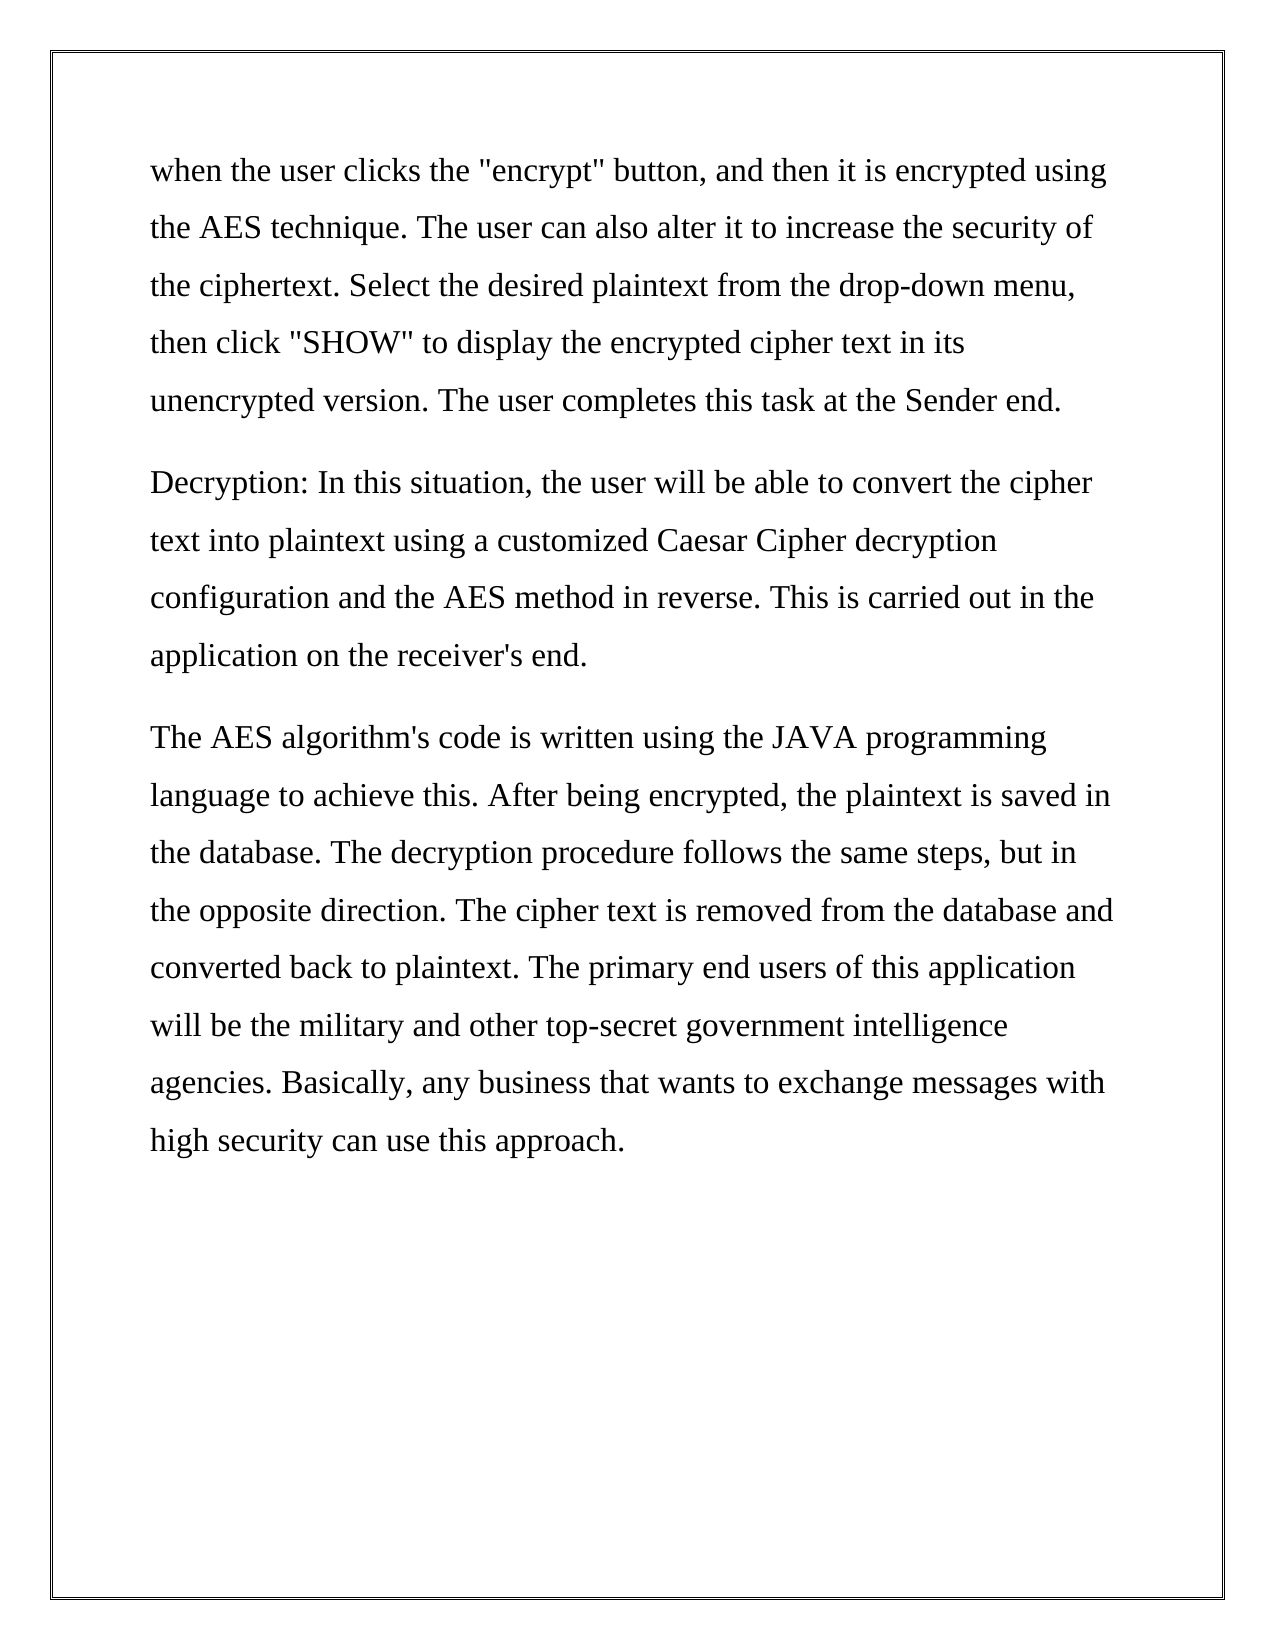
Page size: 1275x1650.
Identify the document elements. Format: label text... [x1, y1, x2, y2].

text The AES algorithm's code is written using the JAVA programming language to achieve this. After being encrypted, the plaintext is saved in the database. The decryption procedure follows the same steps, but in the opposite direction. The cipher text is removed from the database and converted back to plaintext. The primary end users of this application will be the military and other top-secret government intelligence agencies. Basically, any business that wants to exchange messages with high security can use this approach. [150, 717, 1125, 1158]
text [150, 150, 1125, 418]
text Decryption: In this situation, the user will be able to convert the cipher text into plaintext using a customized Caesar Cipher decryption configuration and the AES method in reverse. This is carried out in the application on the receiver's end. [150, 462, 1125, 673]
